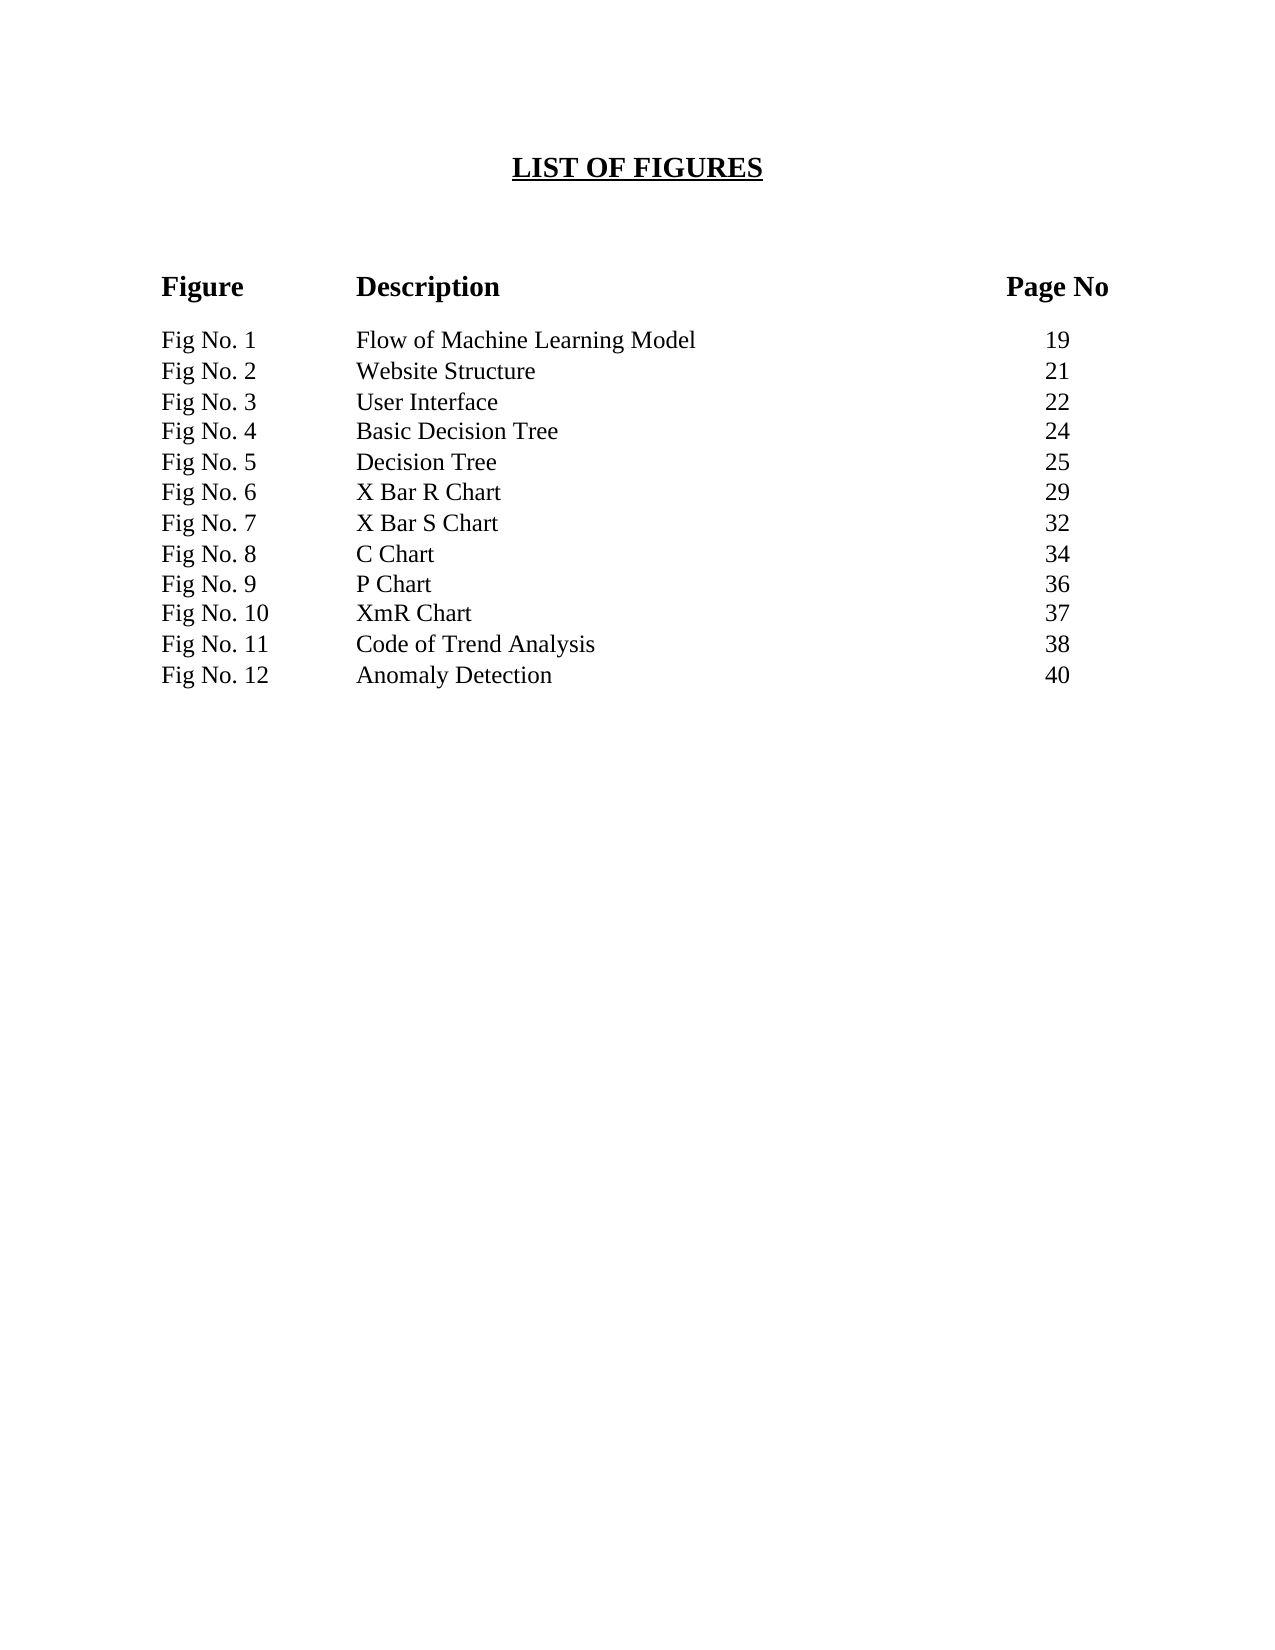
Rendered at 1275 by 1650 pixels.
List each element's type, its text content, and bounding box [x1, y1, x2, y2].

table_cell C Chart [345, 539, 975, 569]
table_cell User Interface [345, 387, 975, 416]
table_cell 25 [975, 447, 1140, 477]
table_cell Website Structure [345, 356, 975, 387]
table_cell 19 [975, 326, 1140, 356]
table_cell X Bar R Chart [345, 478, 975, 508]
table_cell 36 [975, 569, 1140, 598]
table_cell X Bar S Chart [345, 508, 975, 539]
table_cell Basic Decision Tree [345, 416, 975, 447]
table_cell 24 [975, 416, 1140, 447]
table_header Figure [150, 269, 344, 326]
table_cell 32 [975, 508, 1140, 539]
table_cell 21 [975, 356, 1140, 387]
text LIST OF FIGURES [150, 150, 1125, 183]
table_cell 22 [975, 387, 1140, 416]
table_cell Fig No. 4 [150, 416, 344, 447]
table_header Description [345, 269, 975, 326]
table_cell Fig No. 3 [150, 387, 344, 416]
table_cell 34 [975, 539, 1140, 569]
table_cell P Chart [345, 569, 975, 598]
table_cell Anomaly Detection [345, 660, 975, 690]
table_cell Fig No. 12 [150, 660, 344, 690]
table_cell 29 [975, 478, 1140, 508]
table_cell 37 [975, 599, 1140, 629]
table_cell Fig No. 8 [150, 539, 344, 569]
table_cell Fig No. 1 [150, 326, 344, 356]
table_cell Fig No. 5 [150, 447, 344, 477]
table_cell Fig No. 9 [150, 569, 344, 598]
table_cell Fig No. 2 [150, 356, 344, 387]
table_cell Fig No. 7 [150, 508, 344, 539]
table_cell Fig No. 6 [150, 478, 344, 508]
table_cell 40 [975, 660, 1140, 690]
table_cell Fig No. 10 [150, 599, 344, 629]
table_cell Decision Tree [345, 447, 975, 477]
table_cell 38 [975, 629, 1140, 660]
table_cell Flow of Machine Learning Model [345, 326, 975, 356]
table_cell Fig No. 11 [150, 629, 344, 660]
table_header Page No [975, 269, 1140, 326]
table_cell XmR Chart [345, 599, 975, 629]
table_cell Code of Trend Analysis [345, 629, 975, 660]
